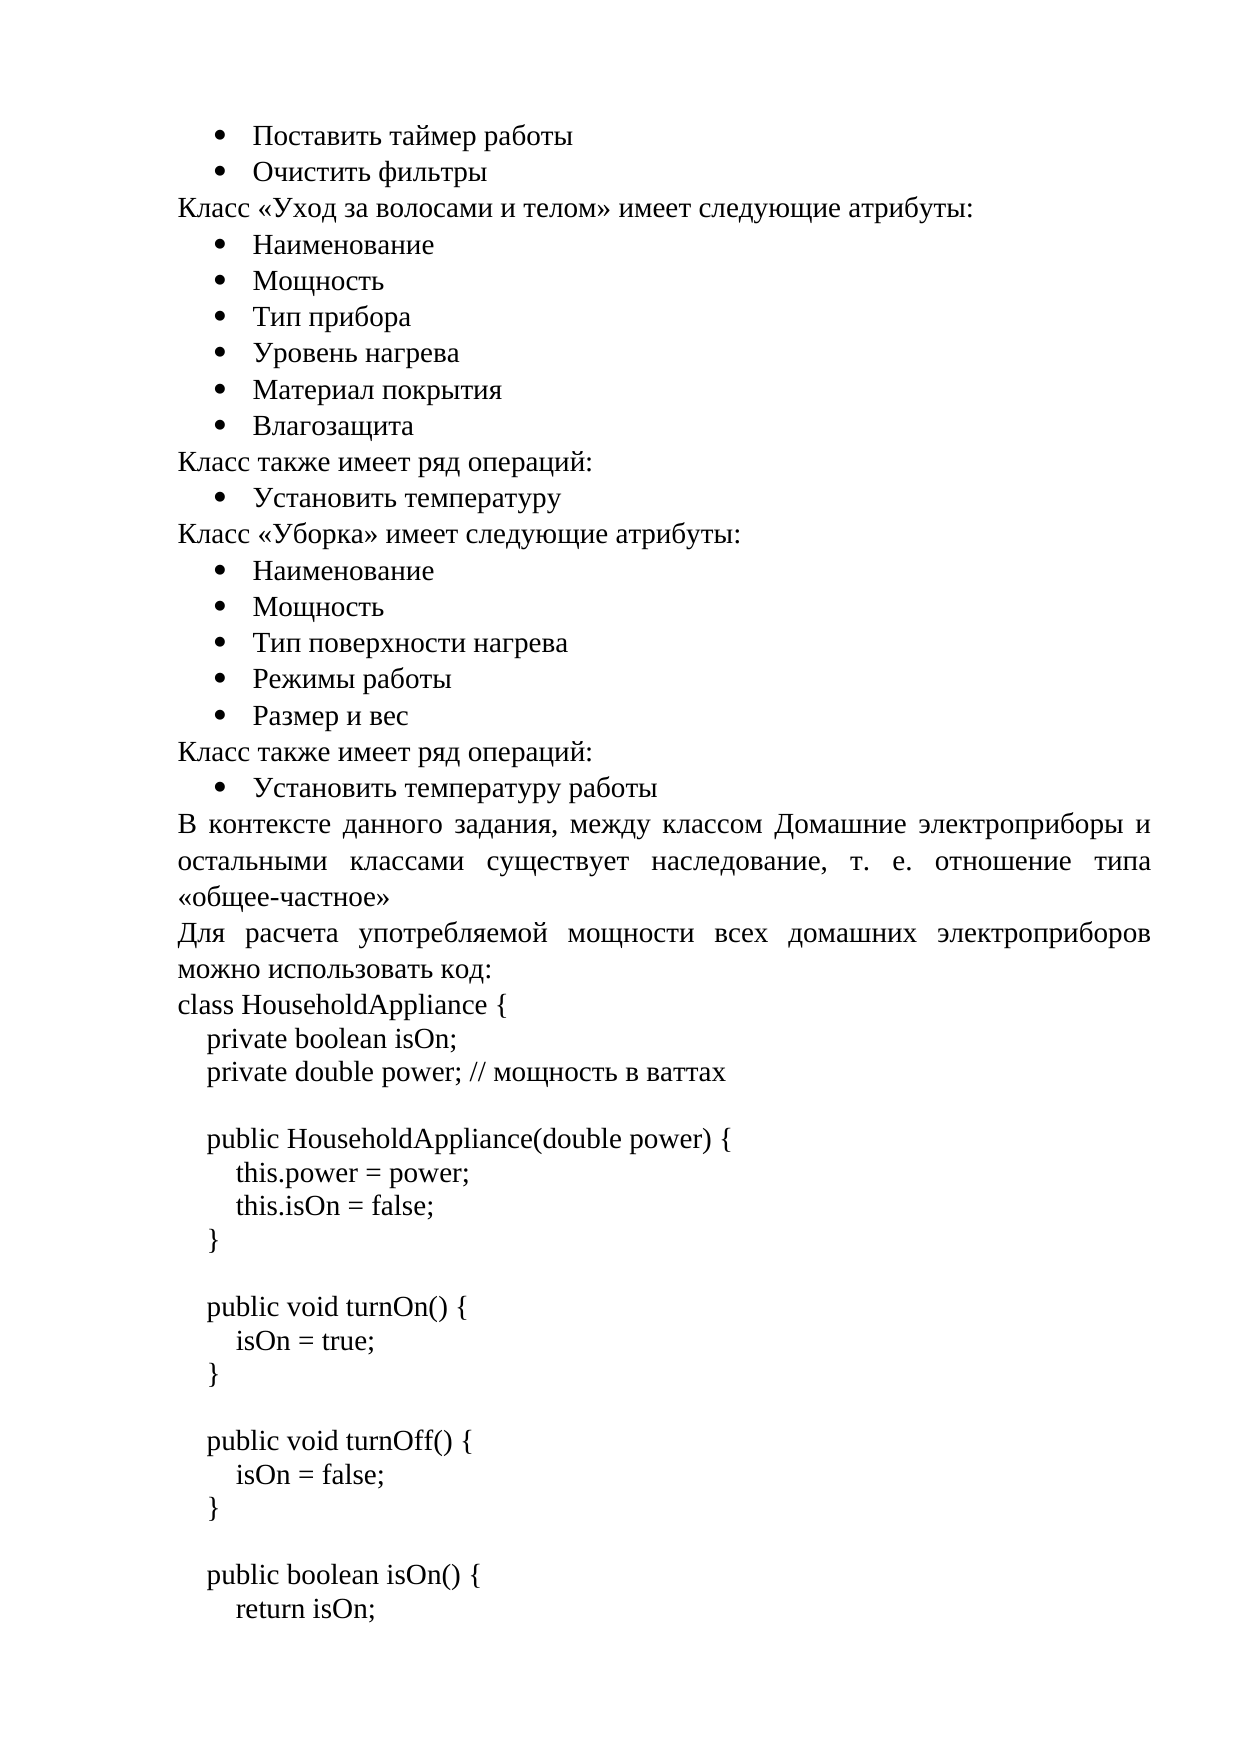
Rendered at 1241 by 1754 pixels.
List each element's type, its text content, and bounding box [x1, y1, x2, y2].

list Поставить таймер работы [215, 118, 1152, 152]
list Размер и вес [215, 698, 1152, 731]
text this.isOn = false; [177, 1188, 1152, 1222]
text } [177, 1222, 1152, 1256]
list Тип поверхности нагрева [215, 625, 1152, 659]
list Влагозащита [215, 408, 1152, 442]
text private boolean isOn; [177, 1021, 1152, 1054]
text Класс также имеет ряд операций: [177, 444, 1152, 478]
text class HouseholdAppliance { [177, 987, 1152, 1021]
text public void turnOff() { [177, 1423, 1152, 1457]
list Мощность [215, 263, 1152, 297]
text } [177, 1356, 1152, 1390]
list Установить температуру [215, 480, 1152, 514]
list Тип прибора [215, 299, 1152, 333]
list Очистить фильтры [215, 154, 1152, 188]
text В контексте данного задания, между классом Домашние электроприборы и остальными классами существует наследование, т. е. отношение типа «общее-частное» [177, 806, 1152, 912]
list Мощность [215, 589, 1152, 623]
text Для расчета употребляемой мощности всех домашних электроприборов можно использовать код: [177, 915, 1152, 984]
text public void turnOn() { [177, 1289, 1152, 1323]
list Материал покрытия [215, 372, 1152, 405]
text isOn = false; [177, 1457, 1152, 1490]
text Класс также имеет ряд операций: [177, 734, 1152, 768]
text return isOn; [177, 1591, 1152, 1624]
text Класс «Уход за волосами и телом» имеет следующие атрибуты: [177, 191, 1152, 224]
text public HouseholdAppliance(double power) { [177, 1121, 1152, 1155]
text public boolean isOn() { [177, 1557, 1152, 1591]
list Режимы работы [215, 662, 1152, 695]
list Наименование [215, 553, 1152, 586]
text this.power = power; [177, 1155, 1152, 1188]
text isOn = true; [177, 1323, 1152, 1356]
list Наименование [215, 227, 1152, 260]
list Установить температуру работы [215, 770, 1152, 804]
text Класс «Уборка» имеет следующие атрибуты: [177, 517, 1152, 550]
text } [177, 1490, 1152, 1524]
list Уровень нагрева [215, 336, 1152, 369]
text private double power; // мощность в ваттах [177, 1054, 1152, 1088]
